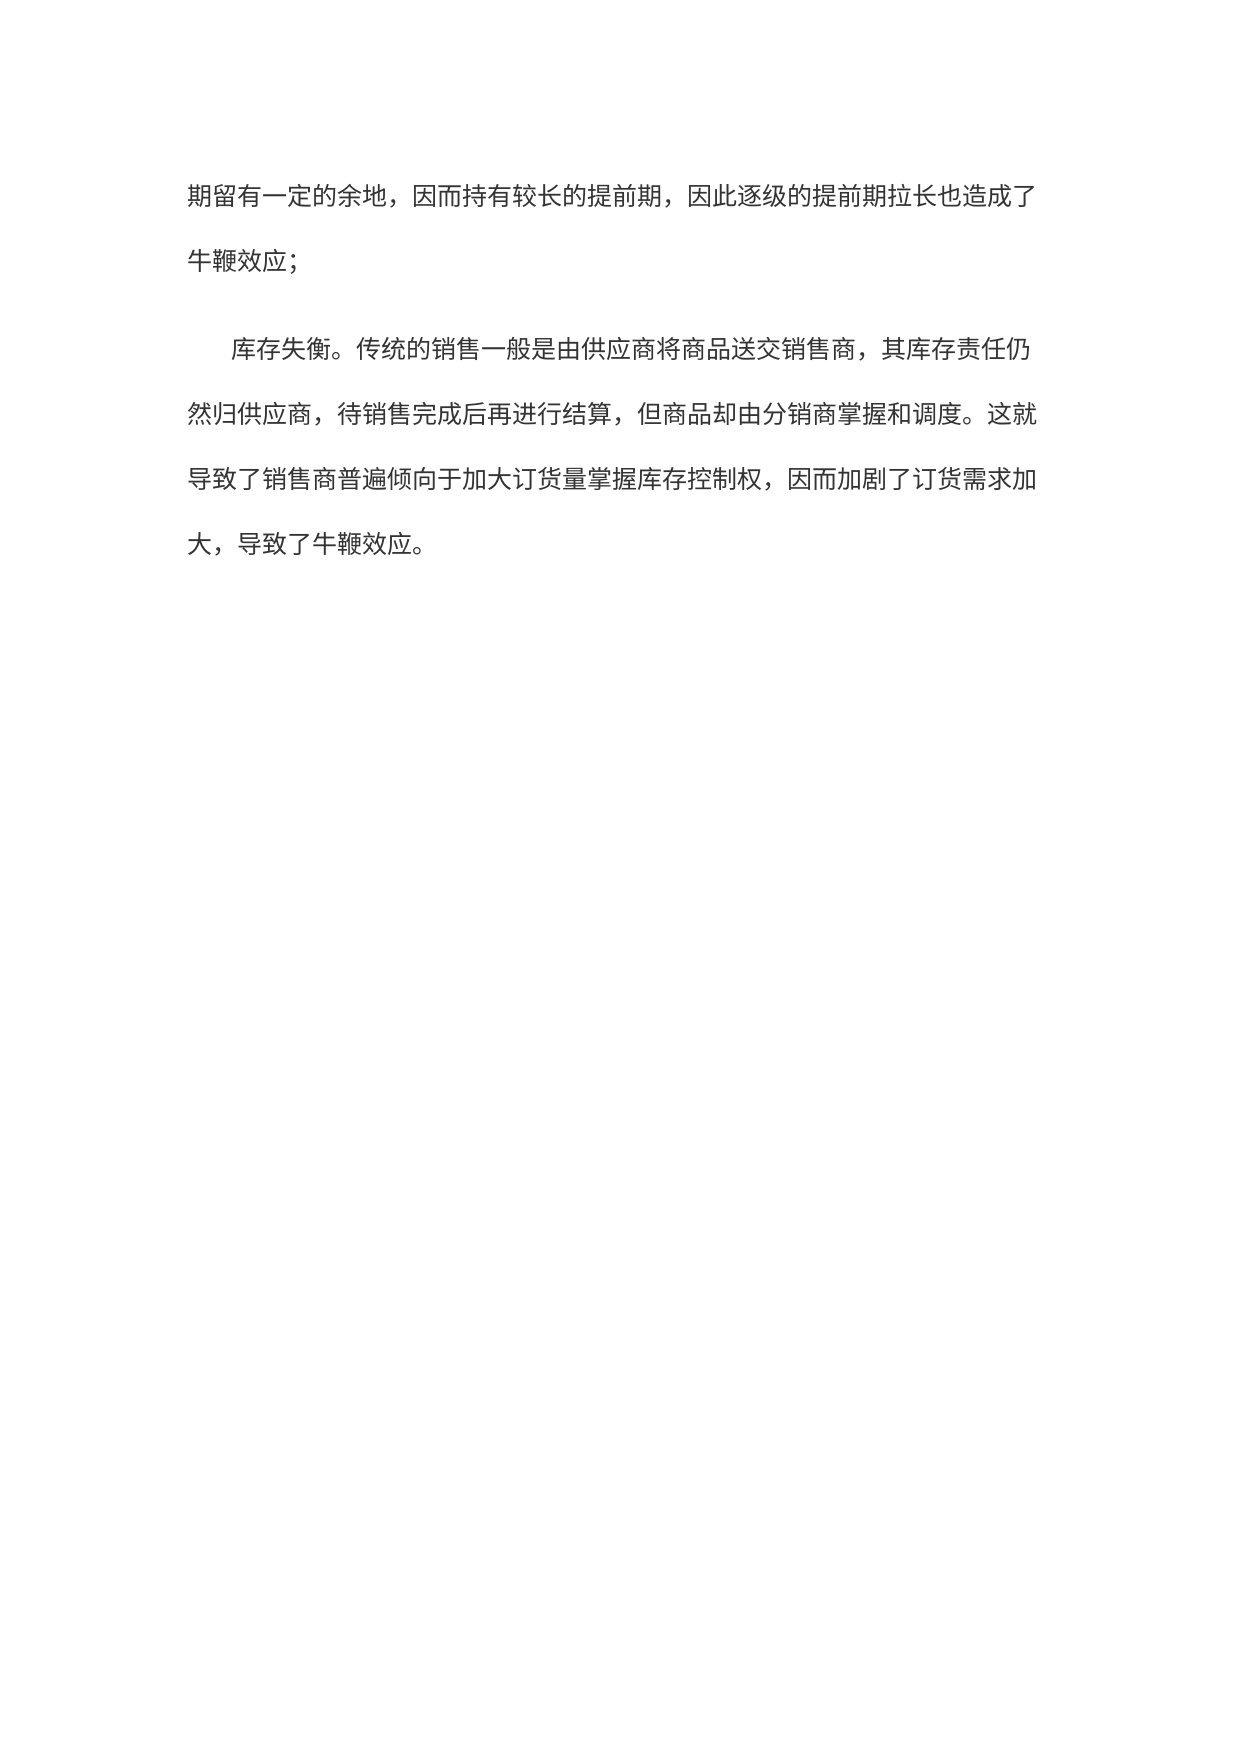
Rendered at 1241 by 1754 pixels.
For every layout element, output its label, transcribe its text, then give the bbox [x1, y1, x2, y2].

text 库存失衡。传统的销售一般是由供应商将商品送交销售商，其库存责任仍然归供应商，待销售完成后再进行结算，但商品却由分销商掌握和调度。这就导致了销售商普遍倾向于加大订货量掌握库存控制权，因而加剧了订货需求加大，导致了牛鞭效应。 [187, 315, 1053, 575]
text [187, 162, 1053, 292]
